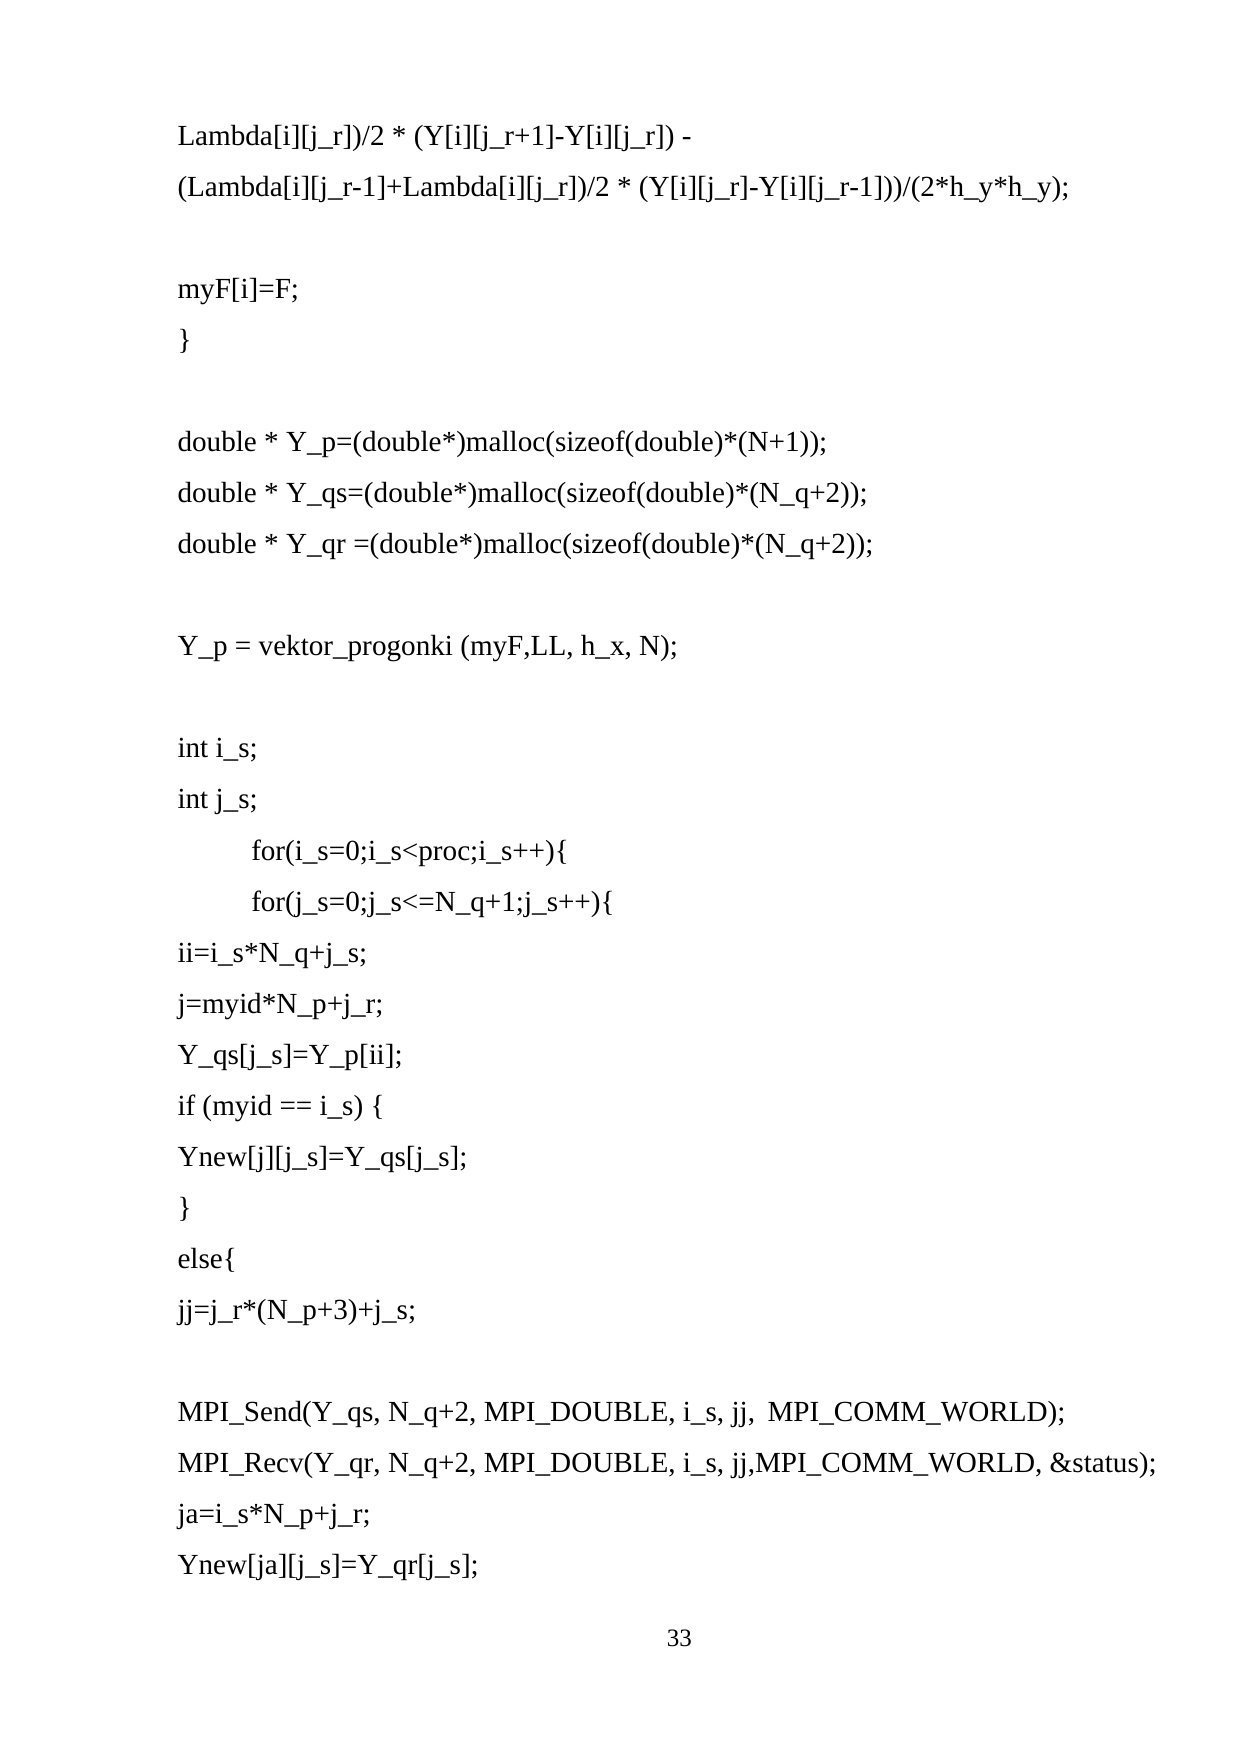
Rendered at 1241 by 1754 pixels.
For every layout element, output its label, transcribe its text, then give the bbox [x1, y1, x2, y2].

text int i_s; [177, 731, 1181, 764]
text double * Y_p=(double*)malloc(sizeof(double)*(N+1)); [177, 424, 1181, 458]
text myF[i]=F; [177, 271, 1181, 305]
text } [177, 322, 1181, 356]
text double * Y_qr =(double*)malloc(sizeof(double)*(N_q+2)); [177, 526, 1181, 560]
text else{ [177, 1241, 1181, 1274]
text Lambda[i][j_r])/2 * (Y[i][j_r+1]-Y[i][j_r]) - [177, 118, 1181, 152]
text MPI_Send(Y_qs, N_q+2, MPI_DOUBLE, i_s, jj, MPI_COMM_WORLD); [177, 1394, 1181, 1428]
text MPI_Recv(Y_qr, N_q+2, MPI_DOUBLE, i_s, jj,MPI_COMM_WORLD, &status); [177, 1445, 1181, 1479]
text for(i_s=0;i_s<proc;i_s++){ [177, 833, 1181, 866]
text if (myid == i_s) { [177, 1088, 1181, 1121]
text ii=i_s*N_q+j_s; [177, 935, 1181, 968]
text ja=i_s*N_p+j_r; [177, 1496, 1181, 1530]
text int j_s; [177, 782, 1181, 815]
text } [177, 1190, 1181, 1223]
text double * Y_qs=(double*)malloc(sizeof(double)*(N_q+2)); [177, 475, 1181, 509]
text jj=j_r*(N_p+3)+j_s; [177, 1292, 1181, 1326]
text Y_p = vektor_progonki (myF,LL, h_x, N); [177, 628, 1181, 662]
text Ynew[j][j_s]=Y_qs[j_s]; [177, 1139, 1181, 1172]
text (Lambda[i][j_r-1]+Lambda[i][j_r])/2 * (Y[i][j_r]-Y[i][j_r-1]))/(2*h_y*h_y); [177, 169, 1181, 203]
text Y_qs[j_s]=Y_p[ii]; [177, 1037, 1181, 1070]
text Ynew[ja][j_s]=Y_qr[j_s]; [177, 1547, 1181, 1581]
text j=myid*N_p+j_r; [177, 986, 1181, 1019]
text for(j_s=0;j_s<=N_q+1;j_s++){ [177, 884, 1181, 917]
